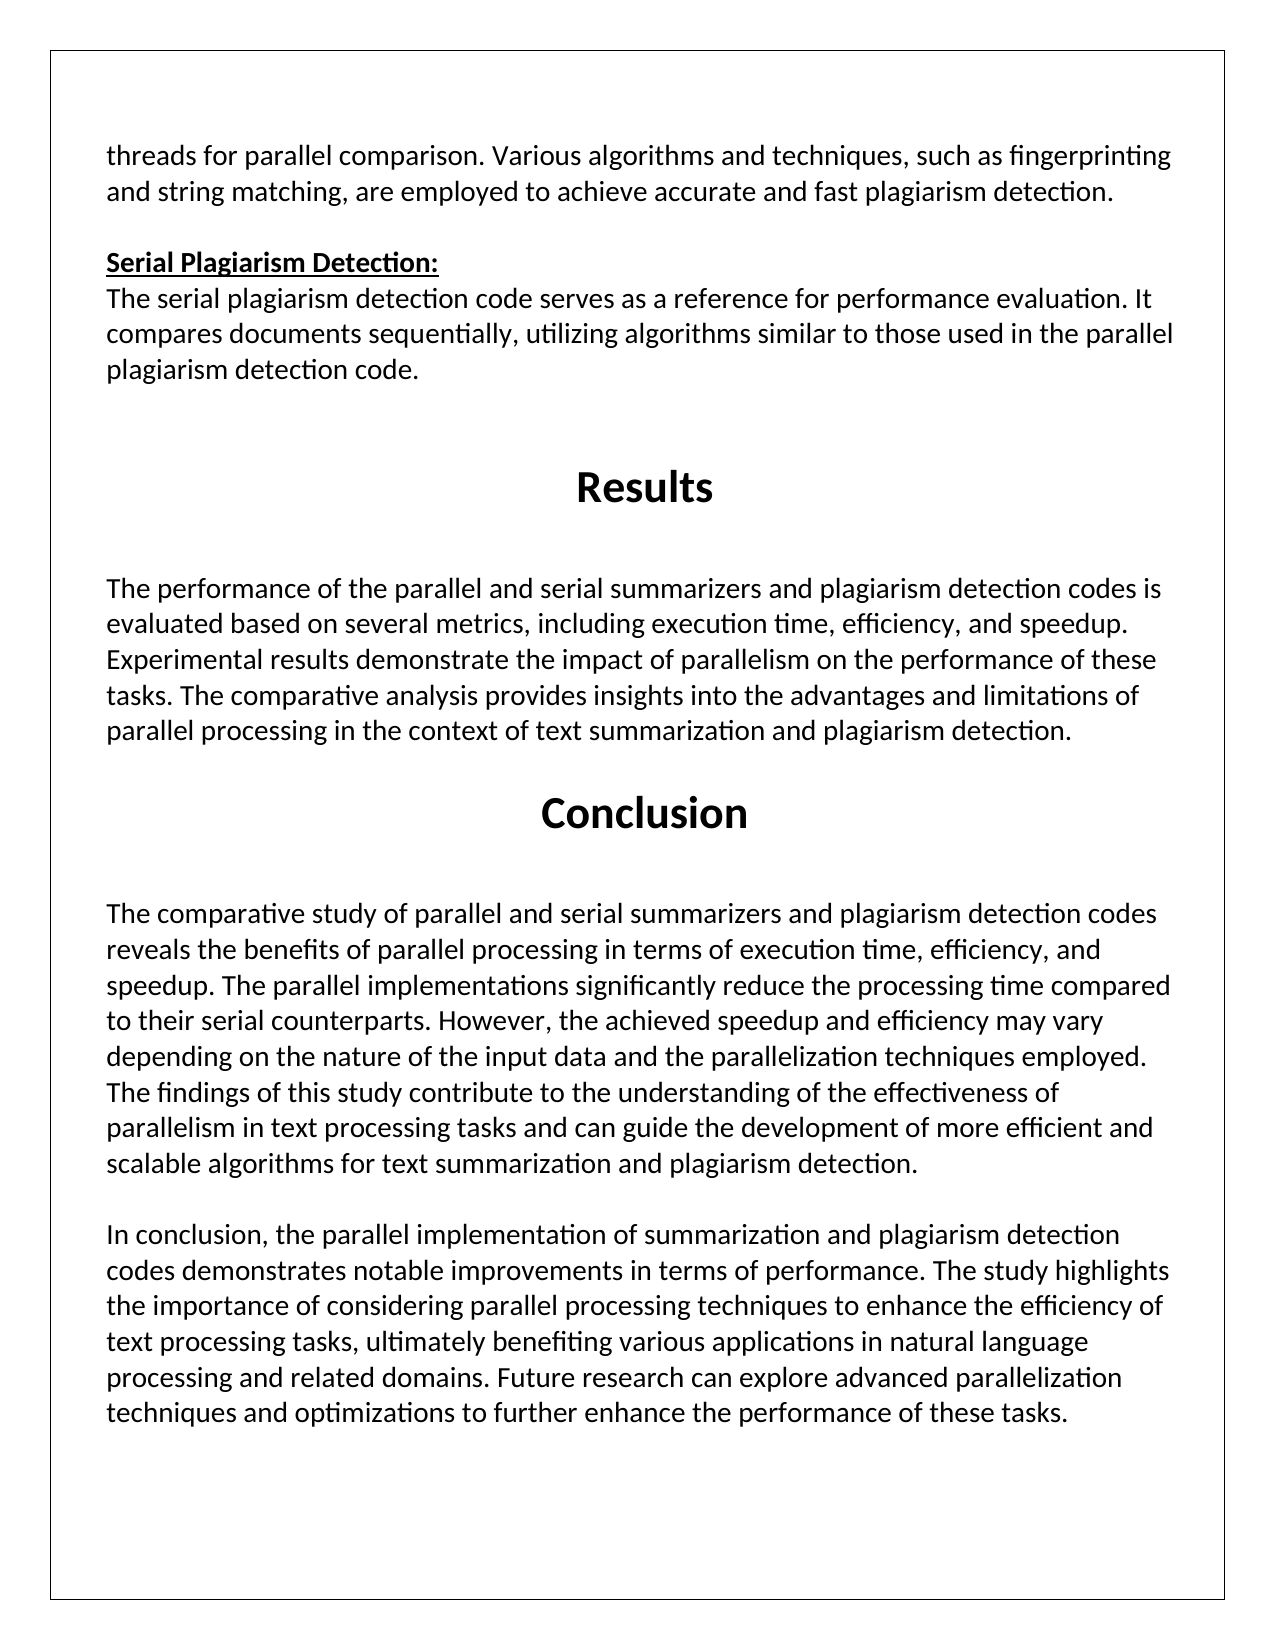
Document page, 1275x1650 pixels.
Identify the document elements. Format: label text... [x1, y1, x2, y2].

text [106, 137, 1183, 209]
text Results [106, 458, 1183, 514]
text The comparative study of parallel and serial summarizers and plagiarism detection codes reveals the benefits of parallel processing in terms of execution time, efficiency, and speedup. The parallel implementations significantly reduce the processing time compared to their serial counterparts. However, the achieved speedup and efficiency may vary depending on the nature of the input data and the parallelization techniques employed. The findings of this study contribute to the understanding of the effectiveness of parallelism in text processing tasks and can guide the development of more efficient and scalable algorithms for text summarization and plagiarism detection. [106, 896, 1183, 1181]
text Conclusion [106, 784, 1183, 839]
text In conclusion, the parallel implementation of summarization and plagiarism detection codes demonstrates notable improvements in terms of performance. The study highlights the importance of considering parallel processing techniques to enhance the efficiency of text processing tasks, ultimately benefiting various applications in natural language processing and related domains. Future research can explore advanced parallelization techniques and optimizations to further enhance the performance of these tasks. [106, 1216, 1183, 1430]
text The serial plagiarism detection code serves as a reference for performance evaluation. It compares documents sequentially, utilizing algorithms similar to those used in the parallel plagiarism detection code. [106, 280, 1183, 387]
text Serial Plagiarism Detection: [106, 244, 1183, 280]
text The performance of the parallel and serial summarizers and plagiarism detection codes is evaluated based on several metrics, including execution time, efficiency, and speedup. Experimental results demonstrate the impact of parallelism on the performance of these tasks. The comparative analysis provides insights into the advantages and limitations of parallel processing in the context of text summarization and plagiarism detection. [106, 570, 1183, 748]
